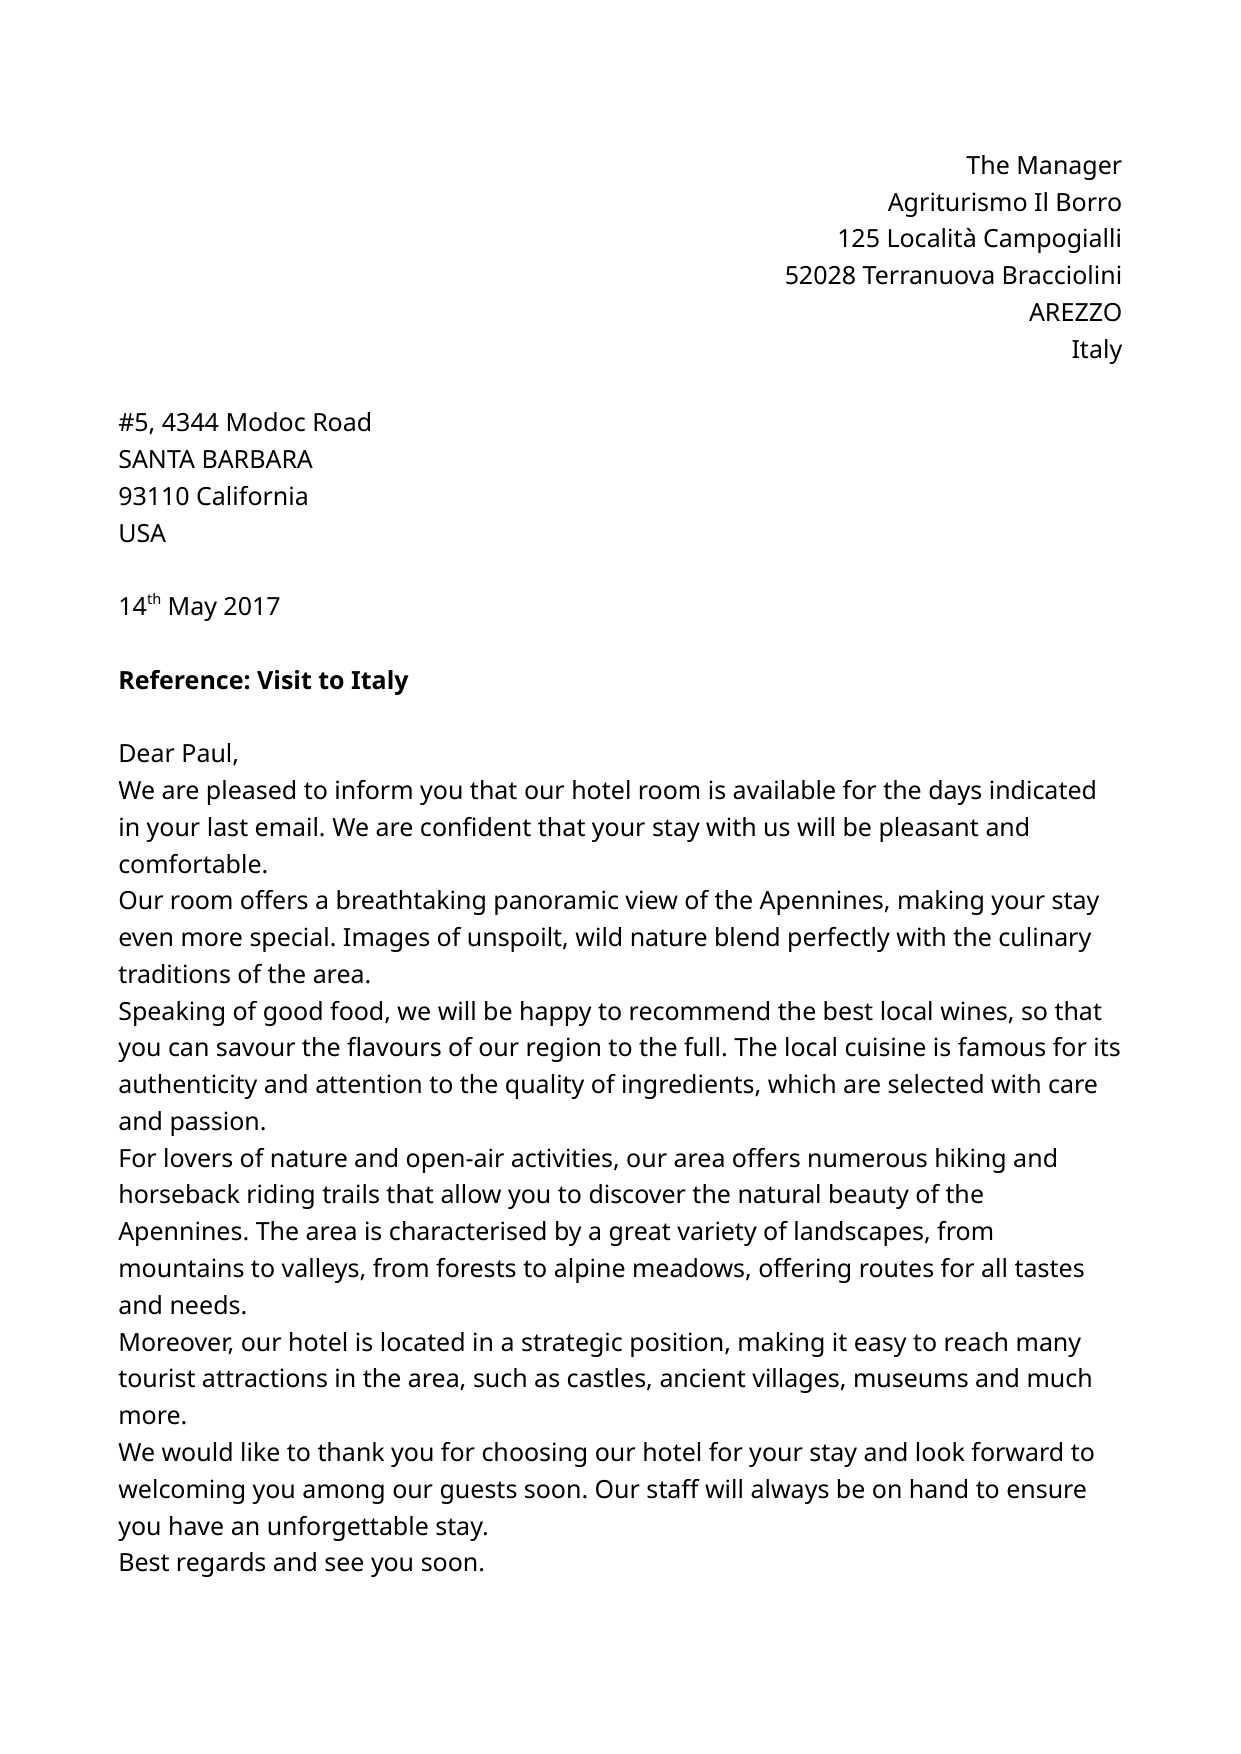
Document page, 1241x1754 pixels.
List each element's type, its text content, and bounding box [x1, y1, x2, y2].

text Best regards and see you soon. [118, 1545, 1122, 1579]
text Agriturismo Il Borro [118, 184, 1122, 218]
text We would like to thank you for choosing our hotel for your stay and look forward to welcoming you among our guests soon. Our staff will always be on hand to ensure you have an unforgettable stay. [118, 1434, 1122, 1542]
text 125 Località Campogialli [118, 221, 1122, 255]
text The Manager [118, 148, 1122, 182]
text Speaking of good food, we will be happy to recommend the best local wines, so that you can savour the flavours of our region to the full. The local cuisine is famous for its authenticity and attention to the quality of ingredients, which are selected with care and passion. [118, 993, 1122, 1138]
text AREZZO [118, 295, 1122, 329]
text 14th May 2017 [118, 589, 1122, 623]
text USA [118, 515, 1122, 549]
text Italy [118, 331, 1122, 366]
text Moreover, our hotel is located in a strategic position, making it easy to reach many tourist attractions in the area, such as castles, ancient villages, museums and much more. [118, 1324, 1122, 1432]
text Our room offers a breathtaking panoramic view of the Apennines, making your stay even more special. Images of unspoilt, wild nature blend perfectly with the culinary traditions of the area. [118, 883, 1122, 991]
text Dear Paul, [118, 736, 1122, 770]
text We are pleased to inform you that our hotel room is available for the days indicated in your last email. We are confident that your stay with us will be pleasant and comfortable. [118, 773, 1122, 880]
text SANTA BARBARA [118, 442, 1122, 476]
text #5, 4344 Modoc Road [118, 405, 1122, 439]
text Reference: Visit to Italy [118, 662, 1122, 696]
text 93110 California [118, 478, 1122, 513]
text 52028 Terranuova Bracciolini [118, 258, 1122, 292]
text For lovers of nature and open-air activities, our area offers numerous hiking and horseback riding trails that allow you to discover the natural beauty of the Apennines. The area is characterised by a great variety of landscapes, from mountains to valleys, from forests to alpine meadows, offering routes for all tastes and needs. [118, 1140, 1122, 1322]
